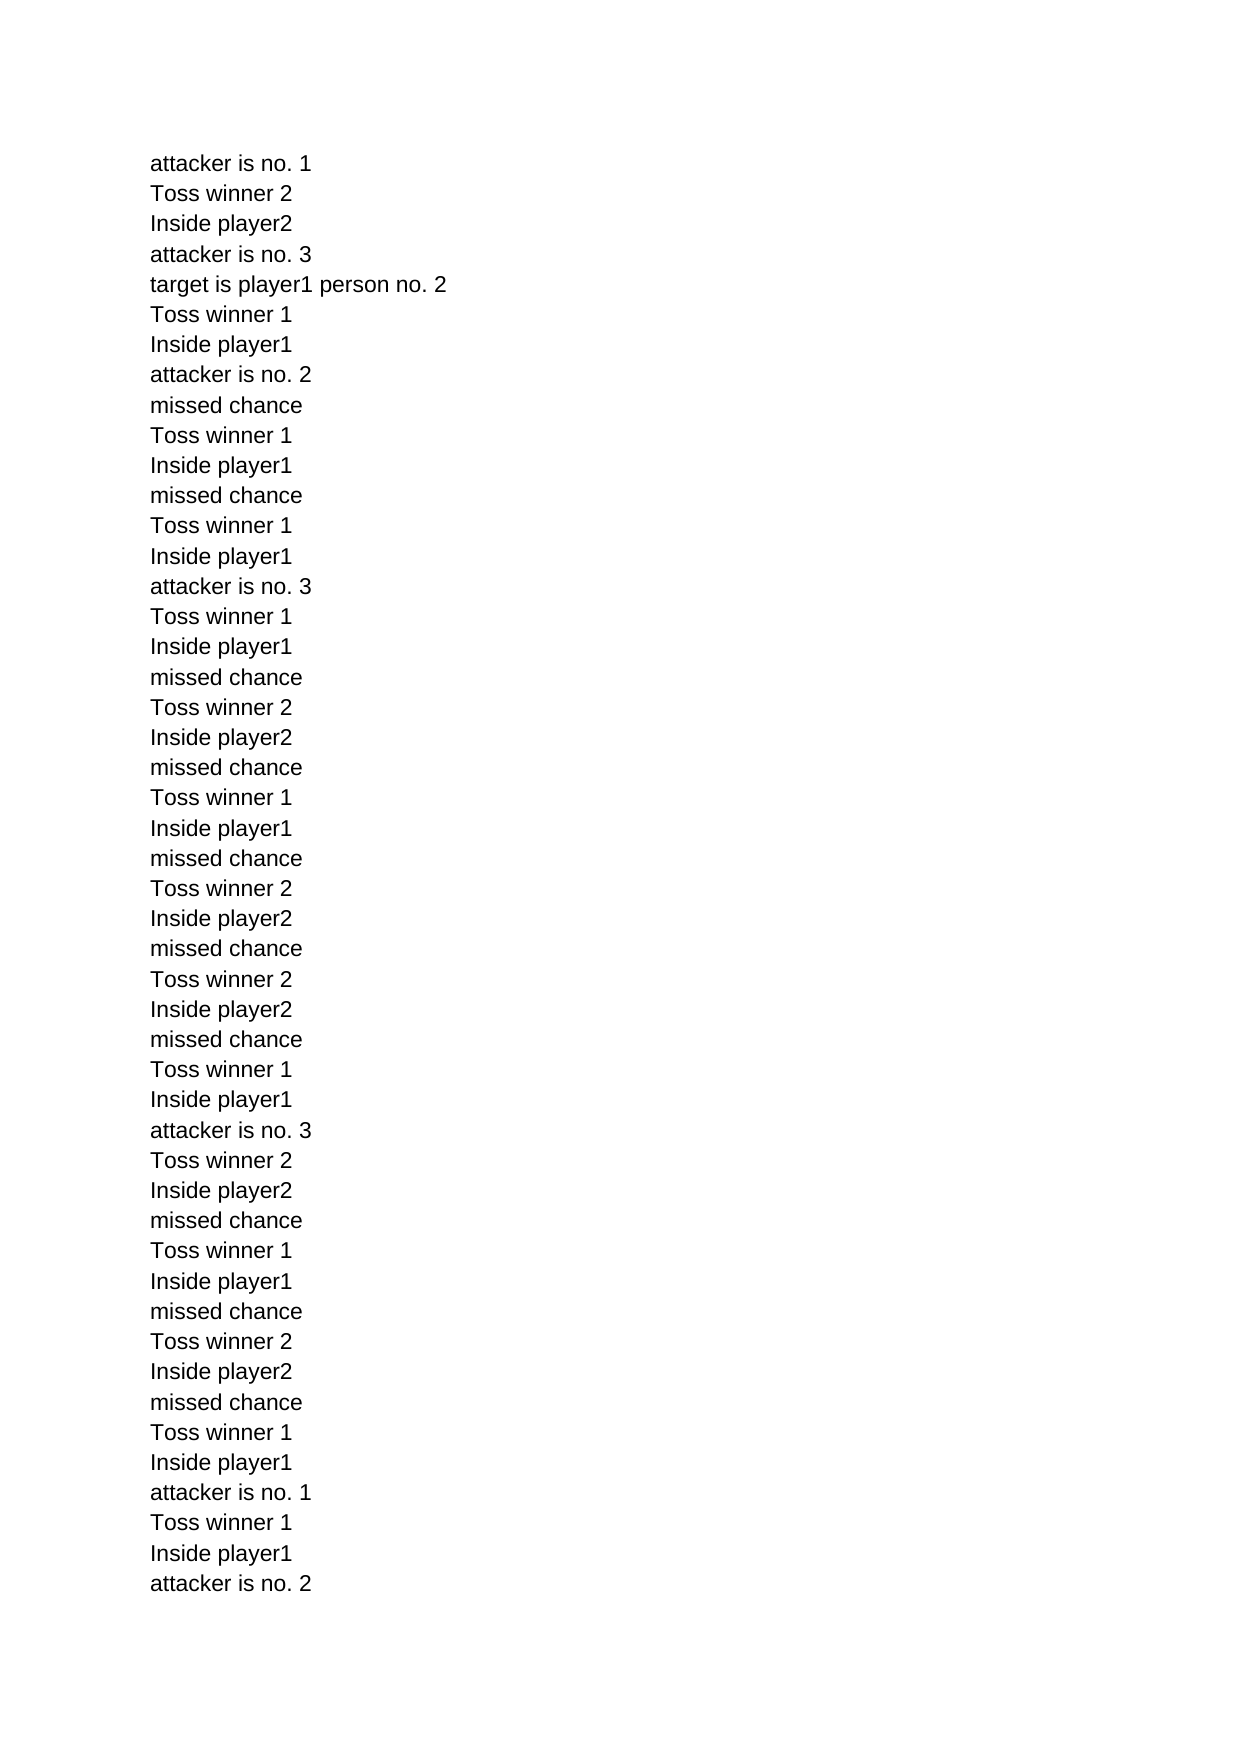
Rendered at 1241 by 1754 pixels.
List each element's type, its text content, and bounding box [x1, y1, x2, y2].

text missed chance [150, 1207, 1090, 1234]
text Inside player2 [150, 1177, 1090, 1203]
text Inside player1 [150, 1268, 1090, 1294]
text attacker is no. 1 [150, 1479, 1090, 1506]
text Inside player2 [150, 1358, 1090, 1385]
text Inside player1 [150, 814, 1090, 841]
text Inside player2 [150, 210, 1090, 237]
text missed chance [150, 754, 1090, 781]
text missed chance [150, 1298, 1090, 1324]
text attacker is no. 3 [150, 241, 1090, 267]
text attacker is no. 1 [150, 150, 1090, 176]
text Toss winner 1 [150, 422, 1090, 448]
text missed chance [150, 845, 1090, 871]
text Toss winner 2 [150, 966, 1090, 992]
text Toss winner 2 [150, 1147, 1090, 1173]
text Inside player1 [150, 543, 1090, 569]
text Toss winner 1 [150, 1237, 1090, 1264]
text attacker is no. 3 [150, 1117, 1090, 1143]
text Inside player1 [150, 1086, 1090, 1113]
text missed chance [150, 1388, 1090, 1415]
text attacker is no. 2 [150, 361, 1090, 388]
text missed chance [150, 482, 1090, 509]
text Toss winner 1 [150, 1509, 1090, 1536]
text Toss winner 2 [150, 875, 1090, 901]
text missed chance [150, 935, 1090, 962]
text missed chance [150, 663, 1090, 690]
text Toss winner 1 [150, 301, 1090, 327]
text Inside player2 [150, 996, 1090, 1022]
text Inside player2 [150, 905, 1090, 932]
text Inside player1 [150, 452, 1090, 478]
text Inside player1 [150, 1449, 1090, 1475]
text Toss winner 1 [150, 603, 1090, 629]
text Toss winner 1 [150, 1419, 1090, 1445]
text Inside player1 [150, 331, 1090, 358]
text Toss winner 2 [150, 694, 1090, 720]
text Inside player1 [150, 633, 1090, 660]
text Toss winner 1 [150, 784, 1090, 811]
text Inside player2 [150, 724, 1090, 750]
text attacker is no. 3 [150, 573, 1090, 599]
text target is player1 person no. 2 [150, 271, 1090, 297]
text Toss winner 1 [150, 1056, 1090, 1083]
text Toss winner 2 [150, 1328, 1090, 1354]
text missed chance [150, 392, 1090, 418]
text missed chance [150, 1026, 1090, 1052]
text Toss winner 2 [150, 180, 1090, 207]
text Toss winner 1 [150, 512, 1090, 539]
text attacker is no. 2 [150, 1570, 1090, 1596]
text Inside player1 [150, 1539, 1090, 1566]
